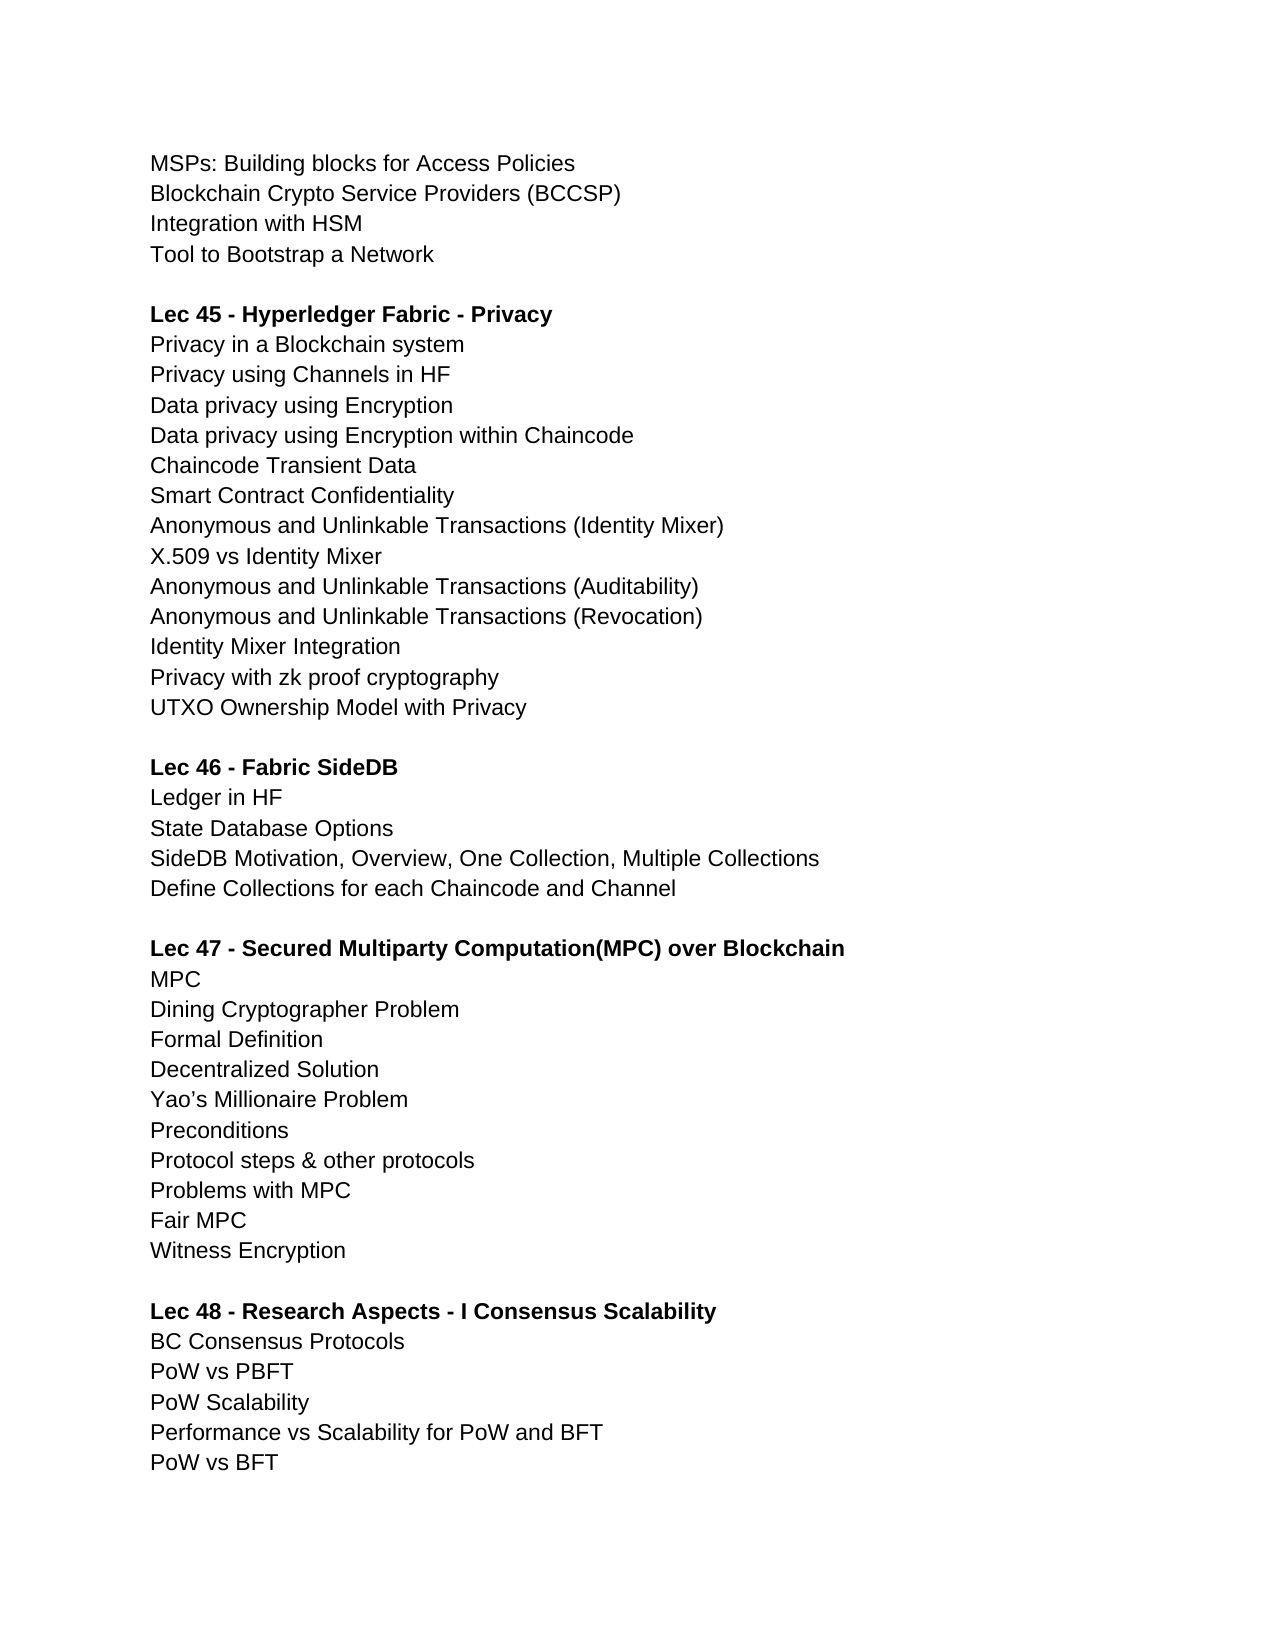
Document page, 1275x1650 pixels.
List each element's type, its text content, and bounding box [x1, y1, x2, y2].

text PoW Scalability [150, 1388, 1125, 1415]
text Data privacy using Encryption [150, 392, 1125, 418]
text Anonymous and Unlinkable Transactions (Auditability) [150, 573, 1125, 599]
text Identity Mixer Integration [150, 633, 1125, 660]
text Witness Encryption [150, 1237, 1125, 1264]
text Decentralized Solution [150, 1056, 1125, 1083]
text Lec 48 - Research Aspects - I Consensus Scalability [150, 1298, 1125, 1324]
text SideDB Motivation, Overview, One Collection, Multiple Collections [150, 845, 1125, 871]
text Lec 47 - Secured Multiparty Computation(MPC) over Blockchain [150, 935, 1125, 962]
text PoW vs PBFT [150, 1358, 1125, 1385]
text Tool to Bootstrap a Network [150, 241, 1125, 267]
text PoW vs BFT [150, 1449, 1125, 1475]
text Performance vs Scalability for PoW and BFT [150, 1419, 1125, 1445]
text Problems with MPC [150, 1177, 1125, 1203]
text MPC Dining Cryptographer Problem [150, 966, 1125, 1022]
text Formal Definition [150, 1026, 1125, 1052]
text Lec 45 - Hyperledger Fabric - Privacy [150, 301, 1125, 327]
text Fair MPC [150, 1207, 1125, 1234]
text MSPs: Building blocks for Access Policies [150, 150, 1125, 176]
text Privacy using Channels in HF [150, 361, 1125, 388]
text Privacy in a Blockchain system [150, 331, 1125, 358]
text Integration with HSM [150, 210, 1125, 237]
text Chaincode Transient Data [150, 452, 1125, 478]
text Ledger in HF [150, 784, 1125, 811]
text Protocol steps & other protocols [150, 1147, 1125, 1173]
text Privacy with zk proof cryptography [150, 663, 1125, 690]
text Data privacy using Encryption within Chaincode [150, 422, 1125, 448]
text State Database Options [150, 814, 1125, 841]
text Blockchain Crypto Service Providers (BCCSP) [150, 180, 1125, 207]
text BC Consensus Protocols [150, 1328, 1125, 1354]
text Anonymous and Unlinkable Transactions (Identity Mixer) [150, 512, 1125, 539]
text Anonymous and Unlinkable Transactions (Revocation) [150, 603, 1125, 629]
text Yao’s Millionaire Problem [150, 1086, 1125, 1113]
text Smart Contract Confidentiality [150, 482, 1125, 509]
text Lec 46 - Fabric SideDB [150, 754, 1125, 781]
text Define Collections for each Chaincode and Channel [150, 875, 1125, 901]
text UTXO Ownership Model with Privacy [150, 694, 1125, 720]
text X.509 vs Identity Mixer [150, 543, 1125, 569]
text Preconditions [150, 1117, 1125, 1143]
